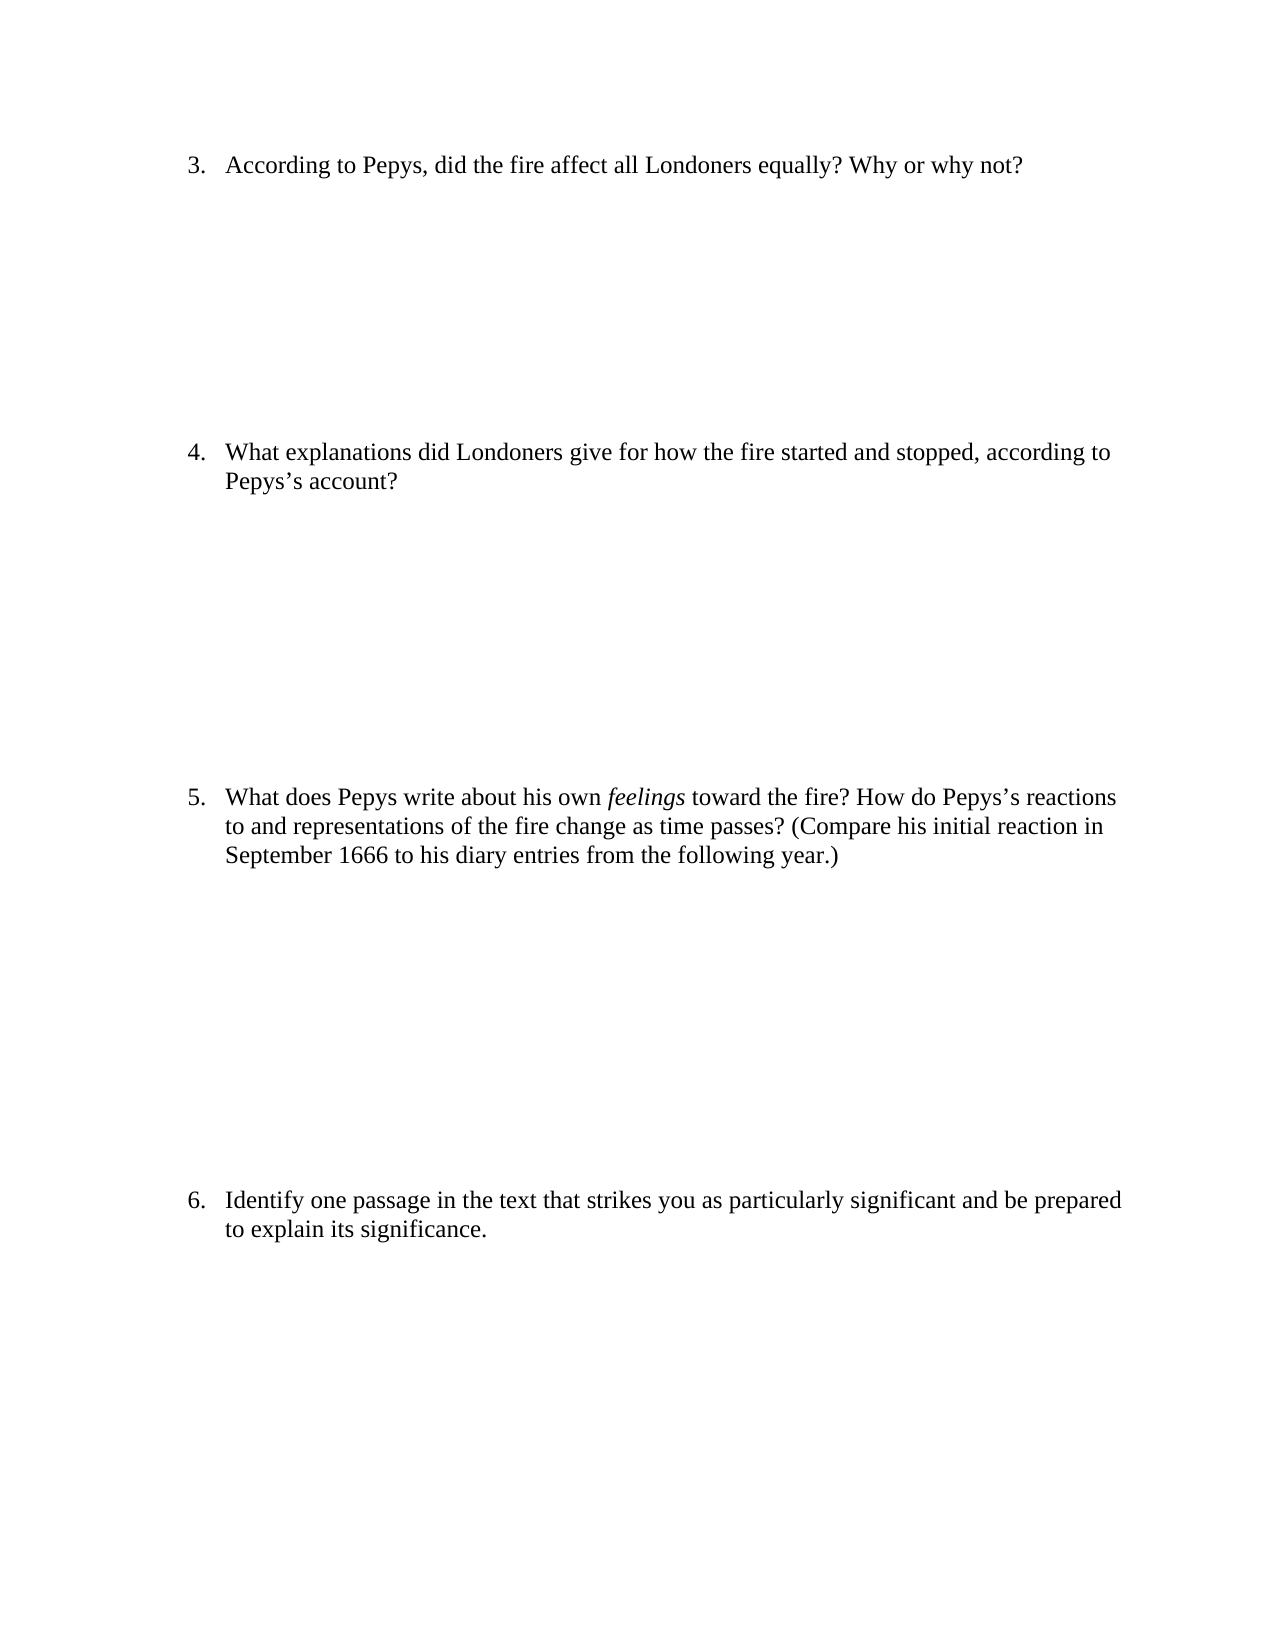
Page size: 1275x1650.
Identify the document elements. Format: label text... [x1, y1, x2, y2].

list Identify one passage in the text that strikes you as particularly significant and be prepared to explain its significance. [187, 1185, 1125, 1242]
list What explanations did Londoners give for how the fire started and stopped, according to Pepys’s account? [187, 437, 1125, 495]
list According to Pepys, did the fire affect all Londoners equally? Why or why not? [187, 150, 1125, 179]
list What does Pepys write about his own feelings toward the fire? How do Pepys’s reactions to and representations of the fire change as time passes? (Compare his initial reaction in September 1666 to his diary entries from the following year.) [187, 782, 1125, 869]
